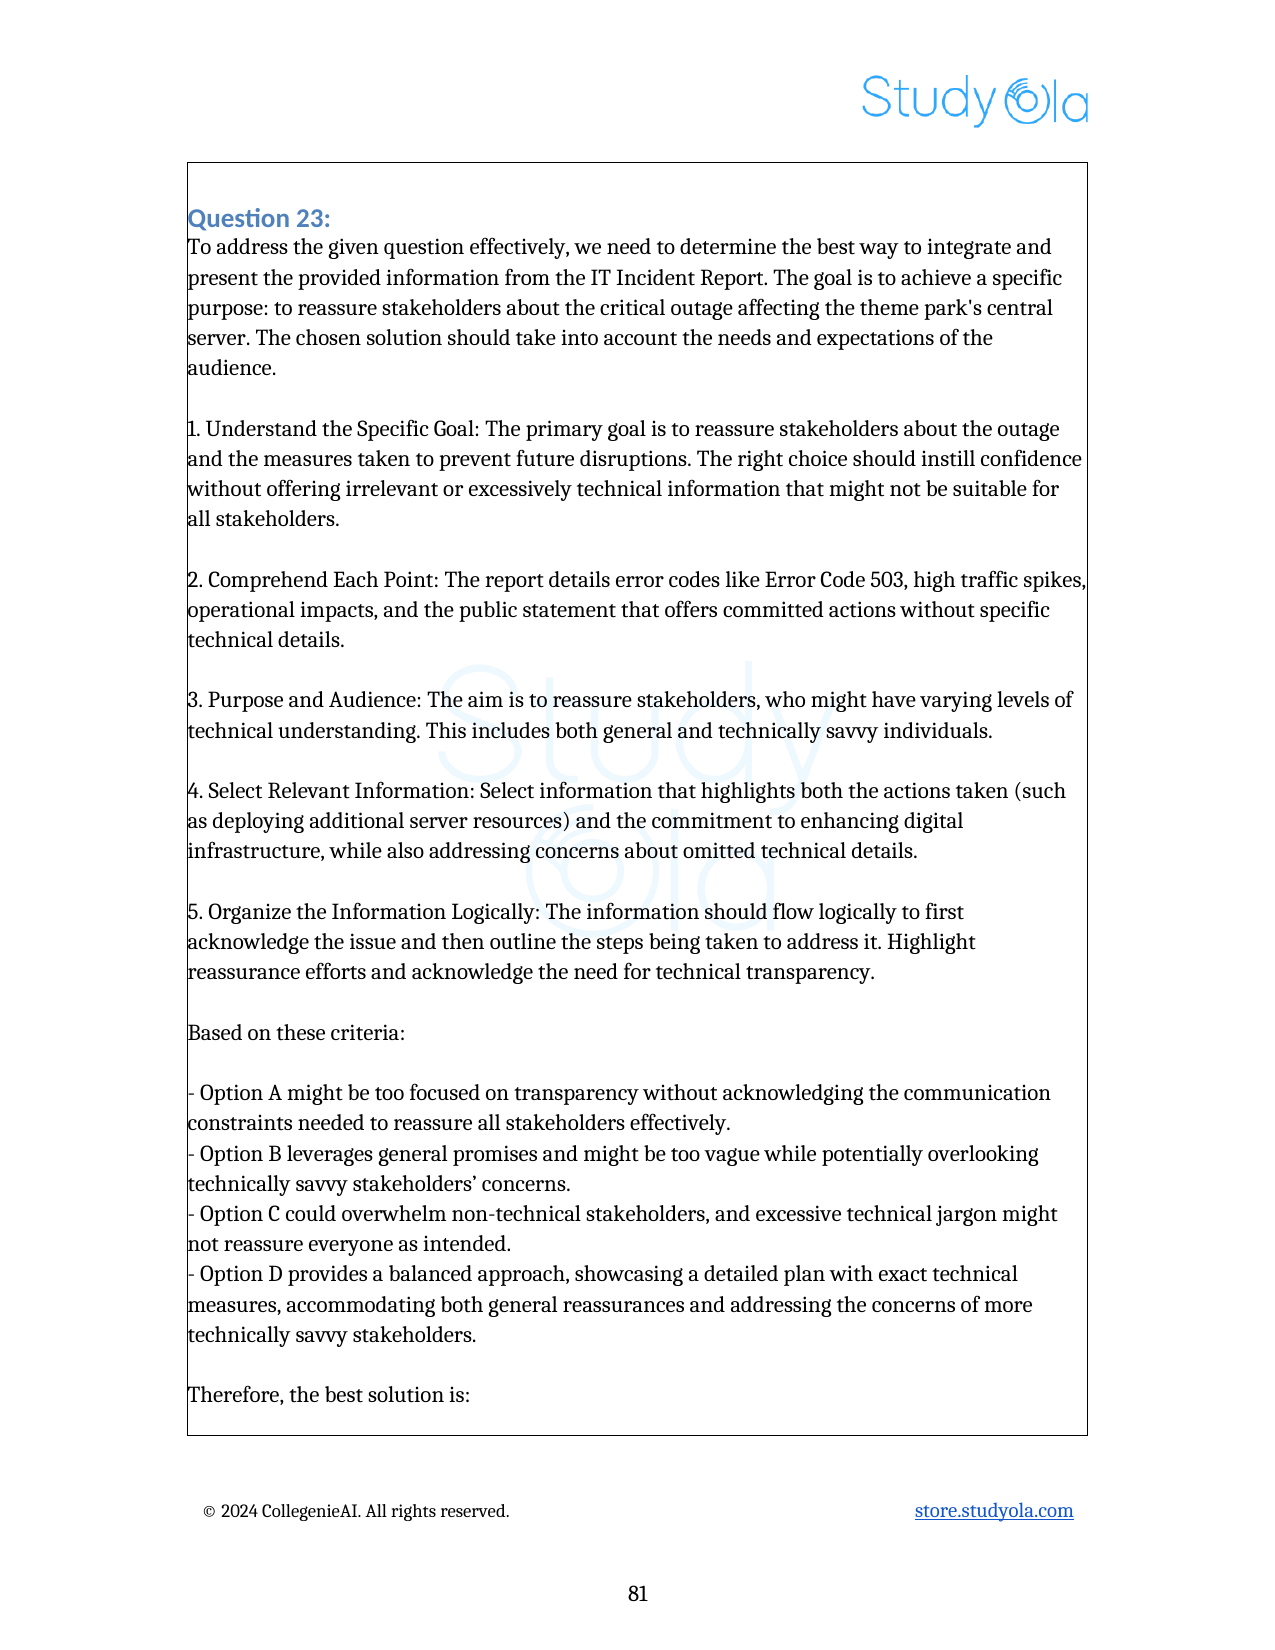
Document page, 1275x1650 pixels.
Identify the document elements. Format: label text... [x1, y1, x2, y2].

picture [188, 163, 1087, 201]
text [187, 234, 1087, 1438]
subtitle Question 23: [187, 201, 1087, 234]
picture [862, 75, 1088, 128]
